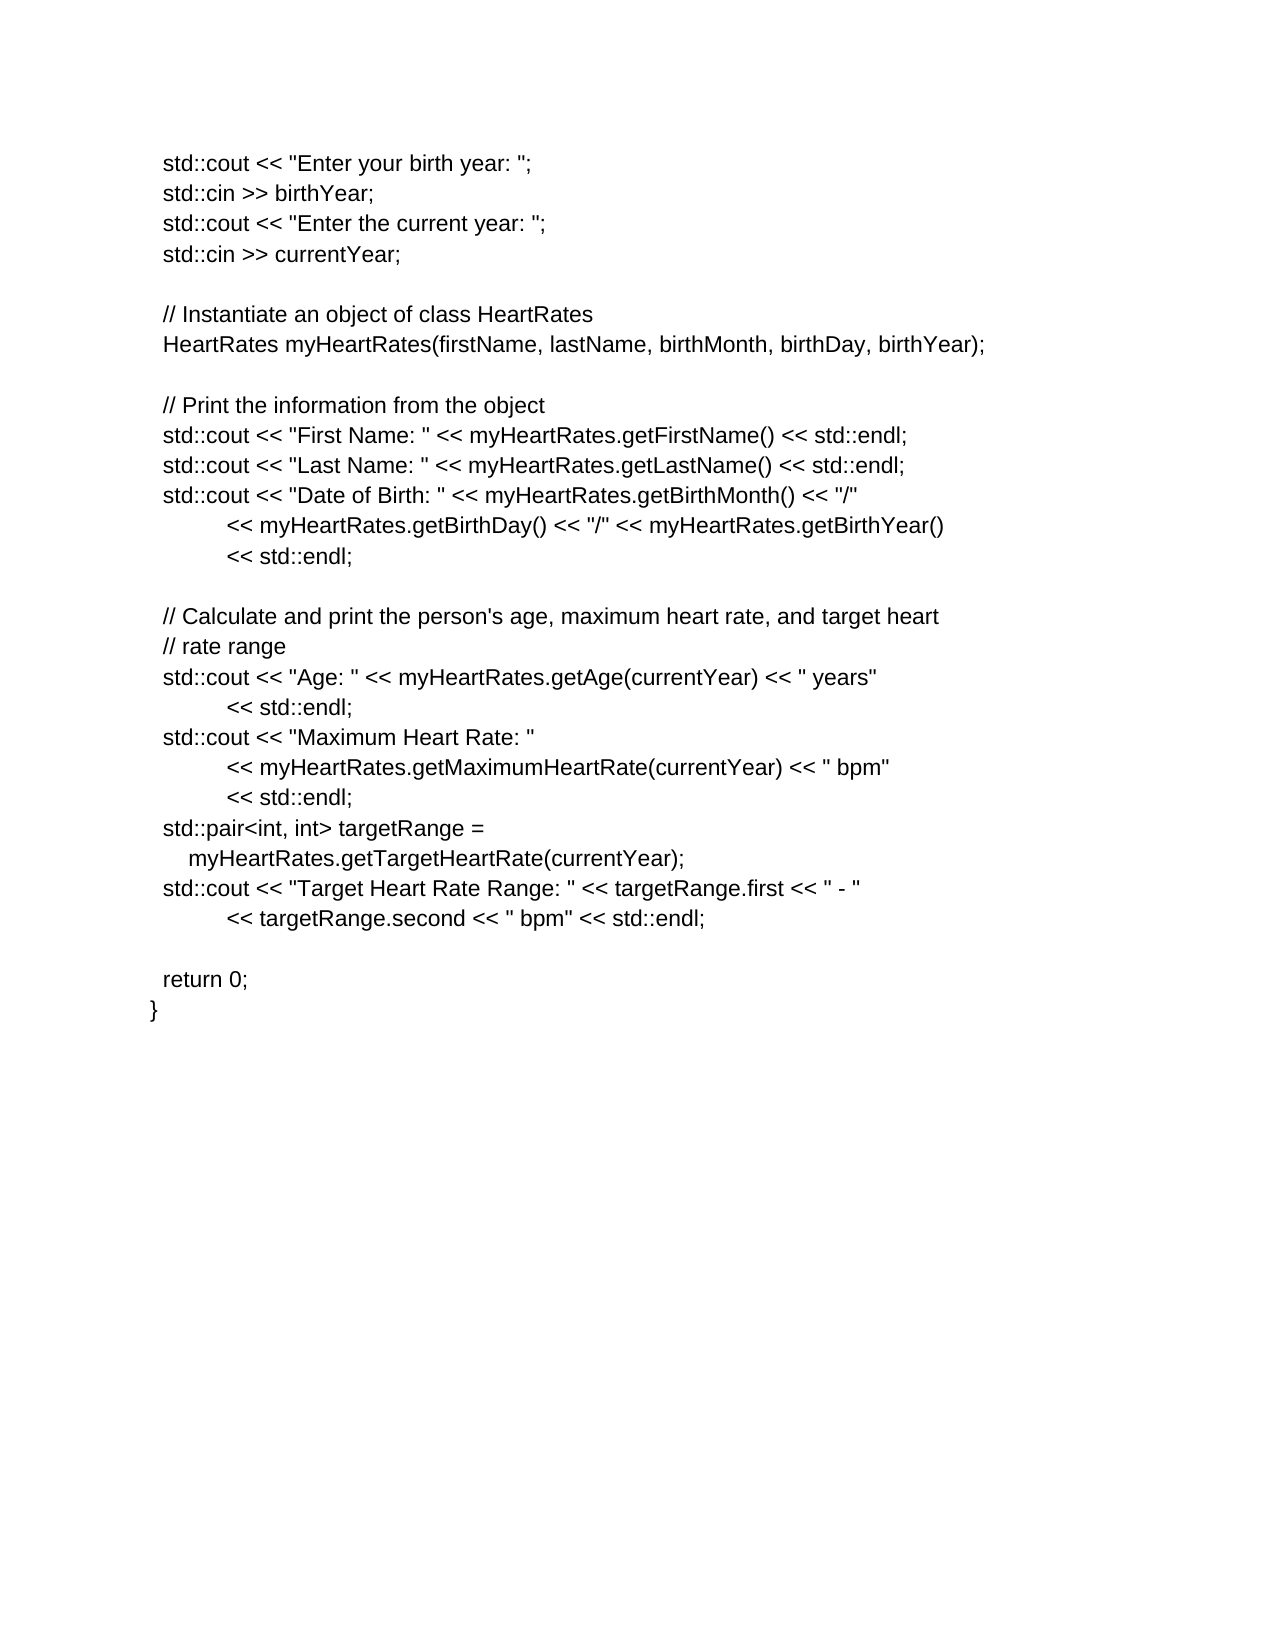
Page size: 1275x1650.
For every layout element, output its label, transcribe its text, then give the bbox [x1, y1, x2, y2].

text std::cout << "Maximum Heart Rate: " [150, 724, 1125, 750]
text std::cout << "Last Name: " << myHeartRates.getLastName() << std::endl; [150, 452, 1125, 478]
text std::cout << "Enter the current year: "; [150, 210, 1125, 237]
text HeartRates myHeartRates(firstName, lastName, birthMonth, birthDay, birthYear); [150, 331, 1125, 358]
text std::cout << "First Name: " << myHeartRates.getFirstName() << std::endl; [150, 422, 1125, 448]
text std::cin >> birthYear; [150, 180, 1125, 207]
text << std::endl; [150, 694, 1125, 720]
text << std::endl; [150, 543, 1125, 569]
text // Calculate and print the person's age, maximum heart rate, and target heart [150, 603, 1125, 629]
text std::cout << "Date of Birth: " << myHeartRates.getBirthMonth() << "/" [150, 482, 1125, 509]
text std::pair<int, int> targetRange = [150, 814, 1125, 841]
text std::cout << "Target Heart Rate Range: " << targetRange.first << " - " [150, 875, 1125, 901]
text std::cin >> currentYear; [150, 241, 1125, 267]
text // Print the information from the object [150, 392, 1125, 418]
text << myHeartRates.getMaximumHeartRate(currentYear) << " bpm" [150, 754, 1125, 781]
text << targetRange.second << " bpm" << std::endl; [150, 905, 1125, 932]
text myHeartRates.getTargetHeartRate(currentYear); [150, 845, 1125, 871]
text << myHeartRates.getBirthDay() << "/" << myHeartRates.getBirthYear() [150, 512, 1125, 539]
text // Instantiate an object of class HeartRates [150, 301, 1125, 327]
text // rate range [150, 633, 1125, 660]
text return 0; [150, 966, 1125, 992]
text << std::endl; [150, 784, 1125, 811]
text } [150, 996, 1125, 1022]
text std::cout << "Age: " << myHeartRates.getAge(currentYear) << " years" [150, 663, 1125, 690]
text std::cout << "Enter your birth year: "; [150, 150, 1125, 176]
